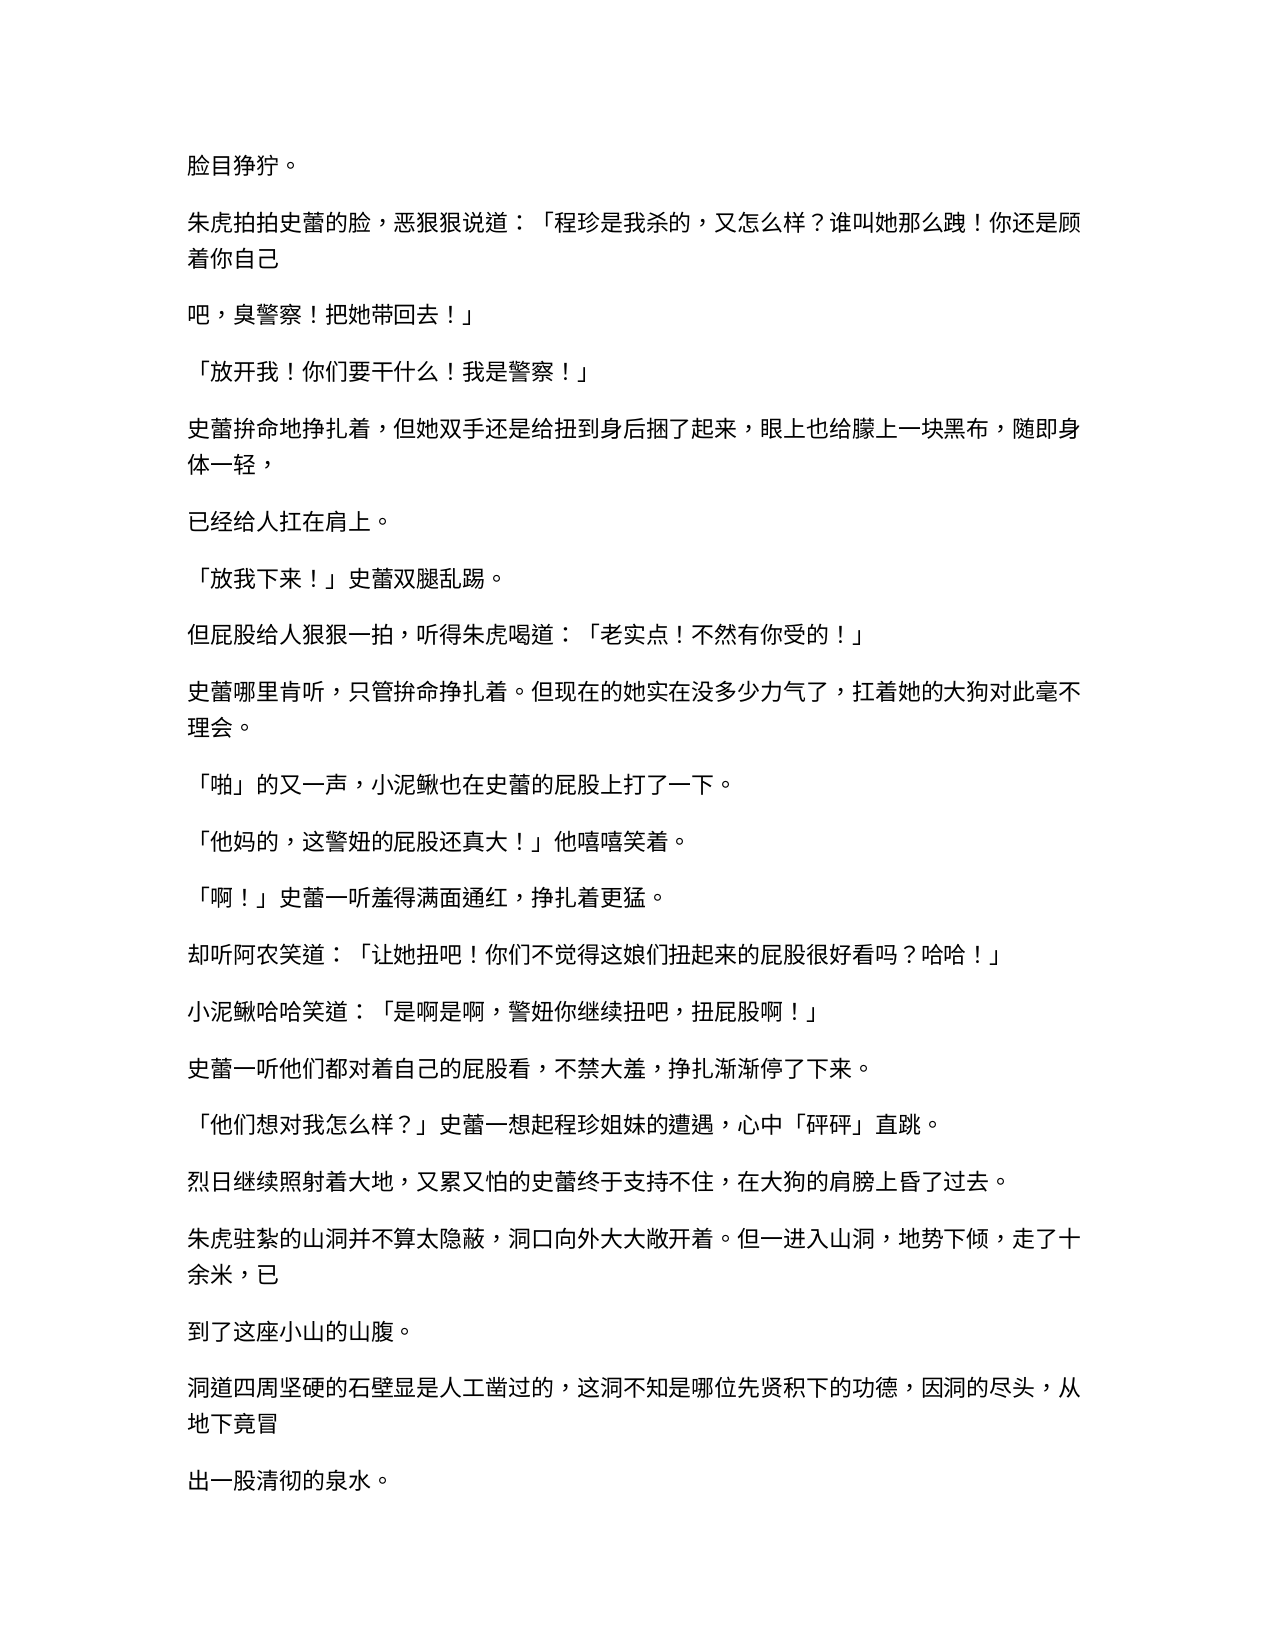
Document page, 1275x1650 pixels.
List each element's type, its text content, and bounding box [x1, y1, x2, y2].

text 「啪」的又一声，小泥鳅也在史蕾的屁股上打了一下。 [187, 769, 1087, 800]
text 史蕾一听他们都对着自己的屁股看，不禁大羞，挣扎渐渐停了下来。 [187, 1053, 1087, 1084]
text 吧，臭警察！把她带回去！」 [187, 299, 1087, 331]
text 「他们想对我怎么样？」史蕾一想起程珍姐妹的遭遇，心中「砰砰」直跳。 [187, 1109, 1087, 1141]
text 烈日继续照射着大地，又累又怕的史蕾终于支持不住，在大狗的肩膀上昏了过去。 [187, 1166, 1087, 1197]
text 却听阿农笑道：「让她扭吧！你们不觉得这娘们扭起来的屁股很好看吗？哈哈！」 [187, 939, 1087, 970]
text 已经给人扛在肩上。 [187, 506, 1087, 537]
text 朱虎驻紮的山洞并不算太隐蔽，洞口向外大大敞开着。但一进入山洞，地势下倾，走了十余米，已 [187, 1223, 1087, 1290]
text 「放我下来！」史蕾双腿乱踢。 [187, 562, 1087, 594]
text 洞道四周坚硬的石壁显是人工凿过的，这洞不知是哪位先贤积下的功德，因洞的尽头，从地下竟冒 [187, 1372, 1087, 1439]
text 脸目狰狞。 [187, 150, 1087, 181]
text 史蕾哪里肯听，只管拚命挣扎着。但现在的她实在没多少力气了，扛着她的大狗对此毫不理会。 [187, 676, 1087, 743]
text 出一股清彻的泉水。 [187, 1465, 1087, 1496]
text 史蕾拚命地挣扎着，但她双手还是给扭到身后捆了起来，眼上也给朦上一块黑布，随即身体一轻， [187, 413, 1087, 480]
text 但屁股给人狠狠一拍，听得朱虎喝道：「老实点！不然有你受的！」 [187, 619, 1087, 651]
text 到了这座小山的山腹。 [187, 1316, 1087, 1347]
text 小泥鳅哈哈笑道：「是啊是啊，警妞你继续扭吧，扭屁股啊！」 [187, 996, 1087, 1027]
text 「啊！」史蕾一听羞得满面通红，挣扎着更猛。 [187, 882, 1087, 913]
text 「放开我！你们要干什么！我是警察！」 [187, 356, 1087, 387]
text 朱虎拍拍史蕾的脸，恶狠狠说道：「程珍是我杀的，又怎么样？谁叫她那么跩！你还是顾着你自己 [187, 207, 1087, 274]
text 「他妈的，这警妞的屁股还真大！」他嘻嘻笑着。 [187, 826, 1087, 857]
